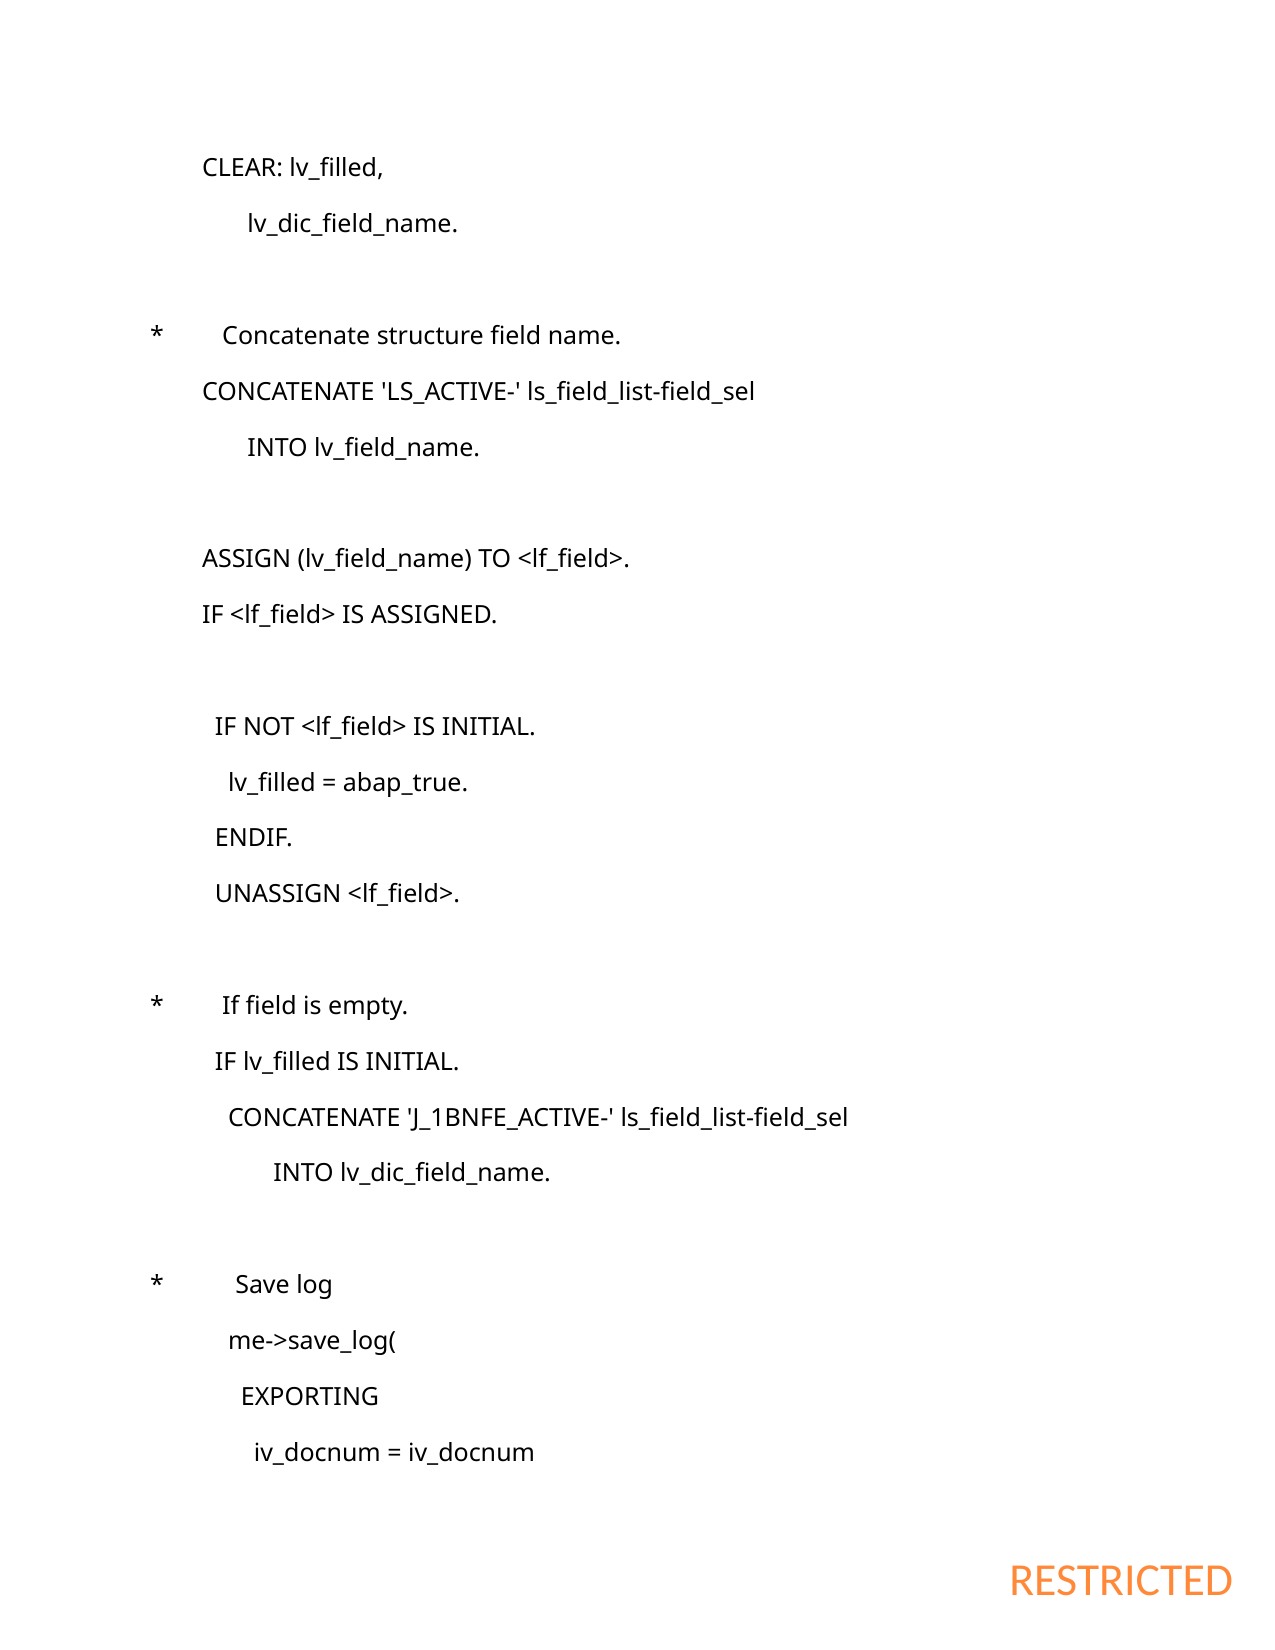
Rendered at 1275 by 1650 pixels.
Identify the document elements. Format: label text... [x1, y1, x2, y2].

text ENDIF. [150, 820, 1125, 854]
text IF lv_filled IS INITIAL. [150, 1043, 1125, 1077]
text CONCATENATE 'LS_ACTIVE-' ls_field_list-field_sel [150, 373, 1125, 407]
text me->save_log( [150, 1322, 1125, 1357]
text ASSIGN (lv_field_name) TO <lf_field>. [150, 541, 1125, 575]
text * If field is empty. [150, 987, 1125, 1022]
text iv_docnum = iv_docnum [150, 1434, 1125, 1468]
text * Concatenate structure field name. [150, 317, 1125, 352]
text UNASSIGN <lf_field>. [150, 876, 1125, 910]
text lv_dic_field_name. [150, 206, 1125, 240]
text CLEAR: lv_filled, [150, 150, 1125, 184]
text * Save log [150, 1267, 1125, 1301]
text CONCATENATE 'J_1BNFE_ACTIVE-' ls_field_list-field_sel [150, 1099, 1125, 1133]
text lv_filled = abap_true. [150, 764, 1125, 798]
text INTO lv_dic_field_name. [150, 1155, 1125, 1189]
text INTO lv_field_name. [150, 429, 1125, 463]
text EXPORTING [150, 1378, 1125, 1412]
text IF <lf_field> IS ASSIGNED. [150, 597, 1125, 631]
text IF NOT <lf_field> IS INITIAL. [150, 708, 1125, 742]
